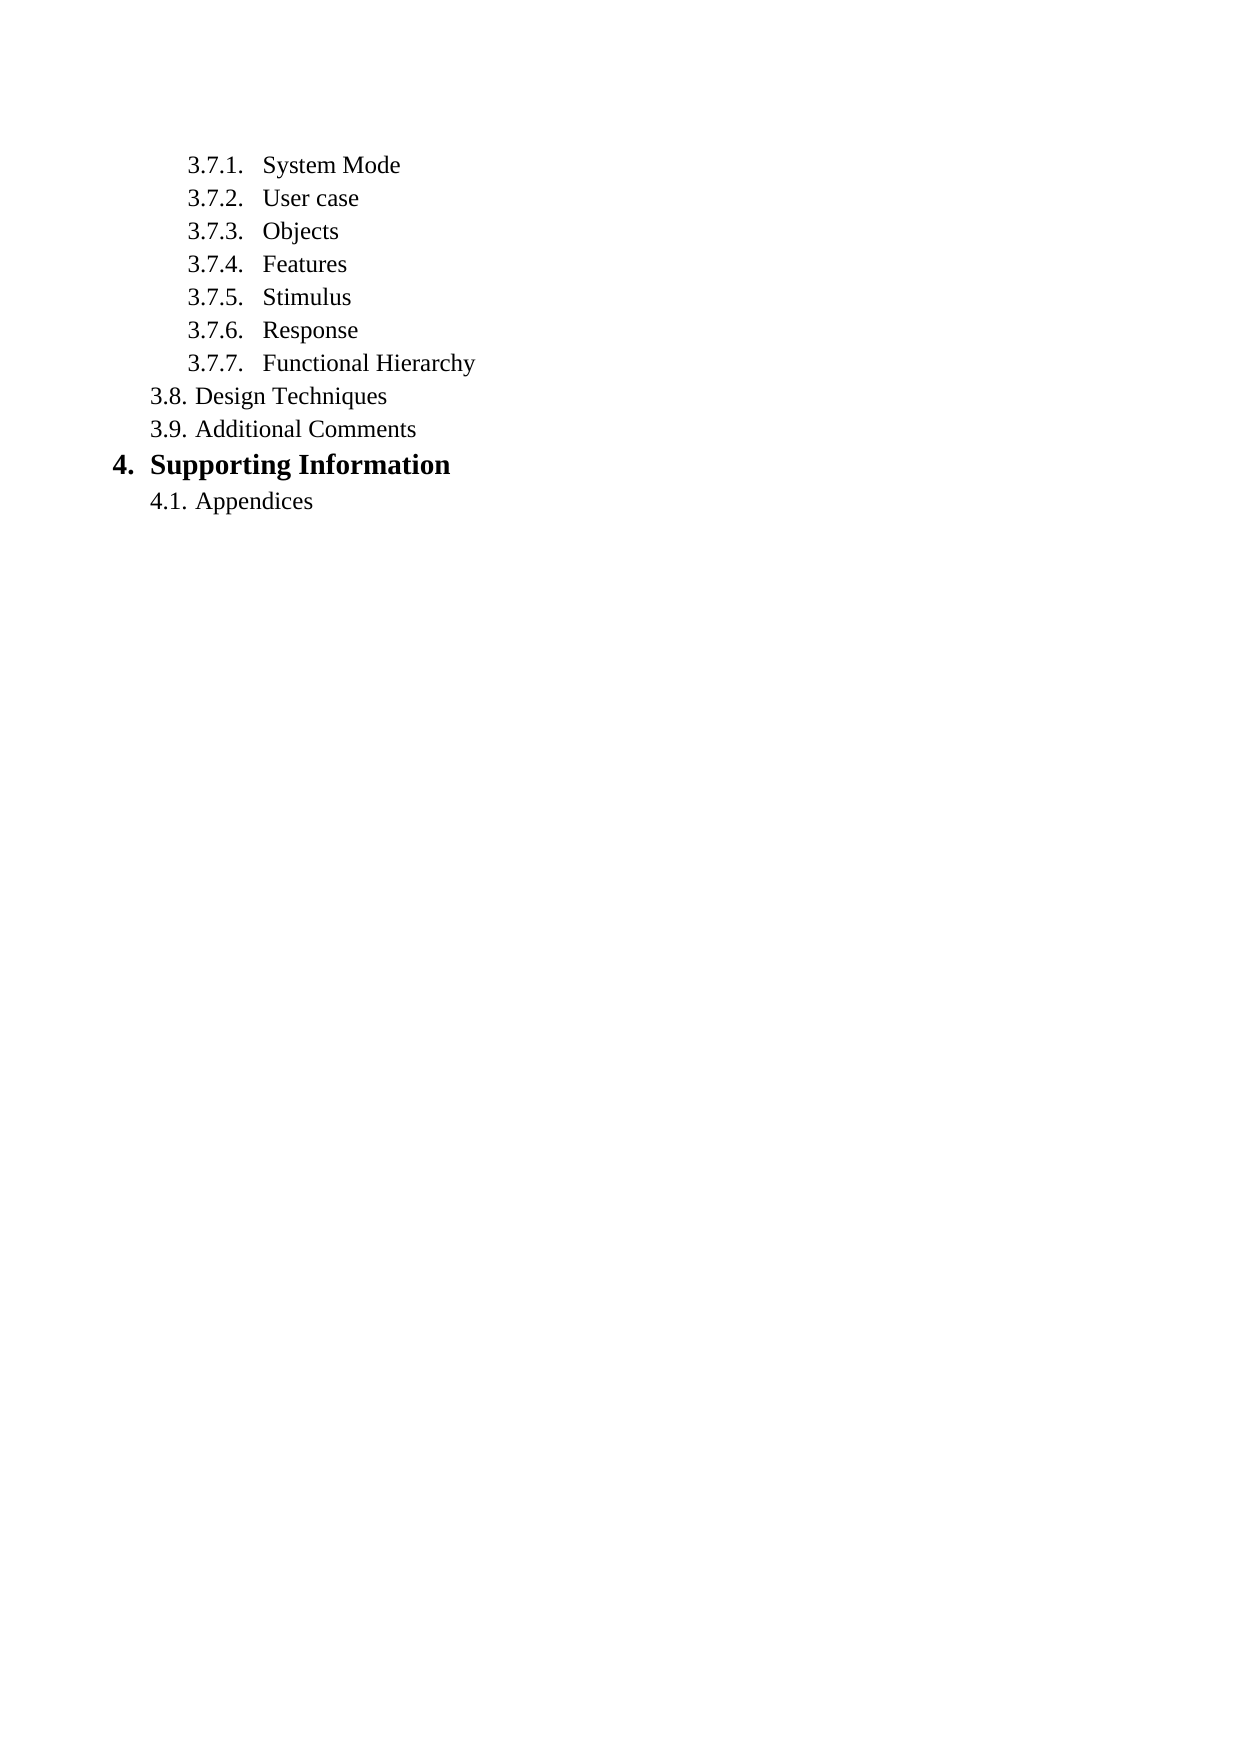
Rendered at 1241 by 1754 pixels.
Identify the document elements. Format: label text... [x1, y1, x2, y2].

list Stimulus [187, 282, 1128, 311]
list Additional Comments [150, 414, 1128, 443]
list User case [187, 183, 1128, 212]
list Appendices [150, 486, 1128, 514]
list Features [187, 249, 1128, 278]
list Functional Hierarchy [187, 348, 1128, 377]
list Design Techniques [150, 381, 1128, 410]
list Response [187, 315, 1128, 344]
list Objects [187, 216, 1128, 245]
list Supporting Information [112, 447, 1128, 481]
list System Mode [187, 150, 1128, 179]
